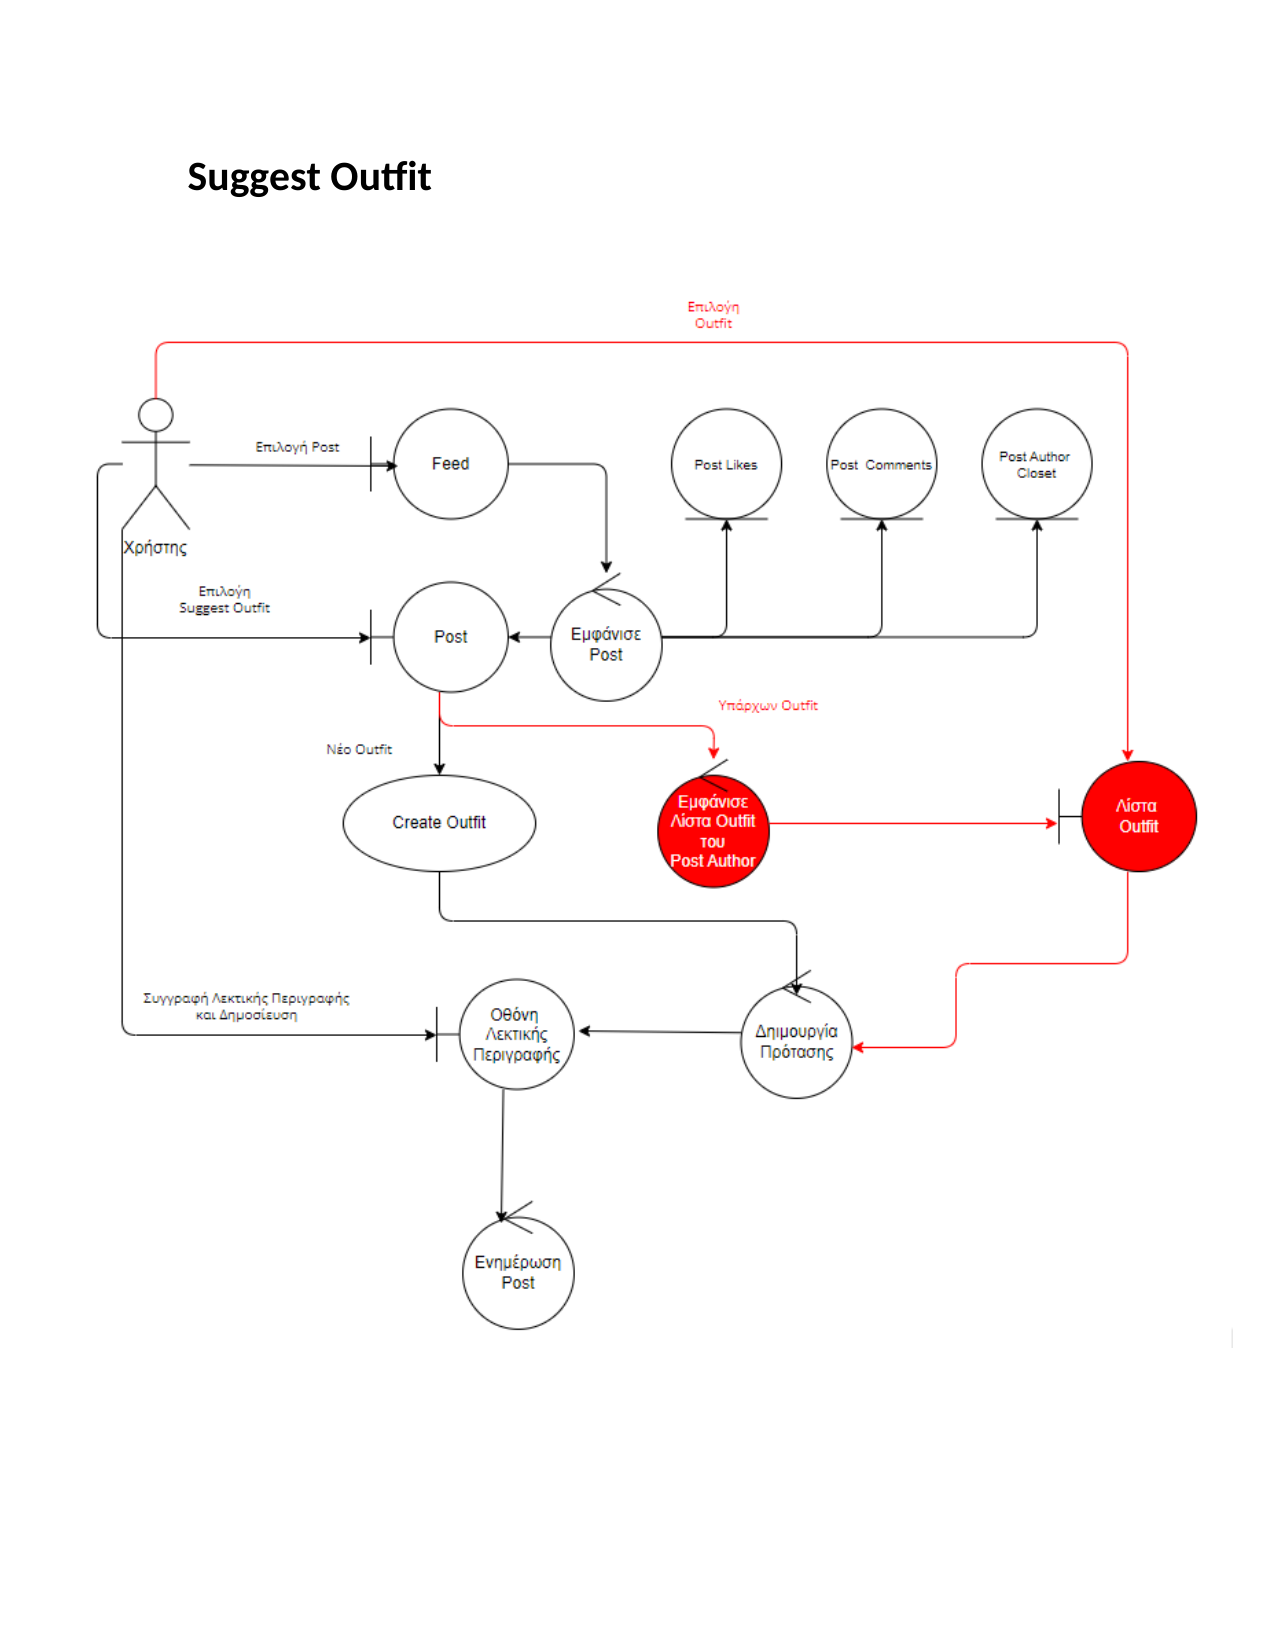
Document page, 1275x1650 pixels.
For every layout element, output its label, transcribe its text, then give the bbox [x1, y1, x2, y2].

picture [42, 291, 1233, 1348]
subtitle Suggest Outfit [187, 150, 1087, 201]
